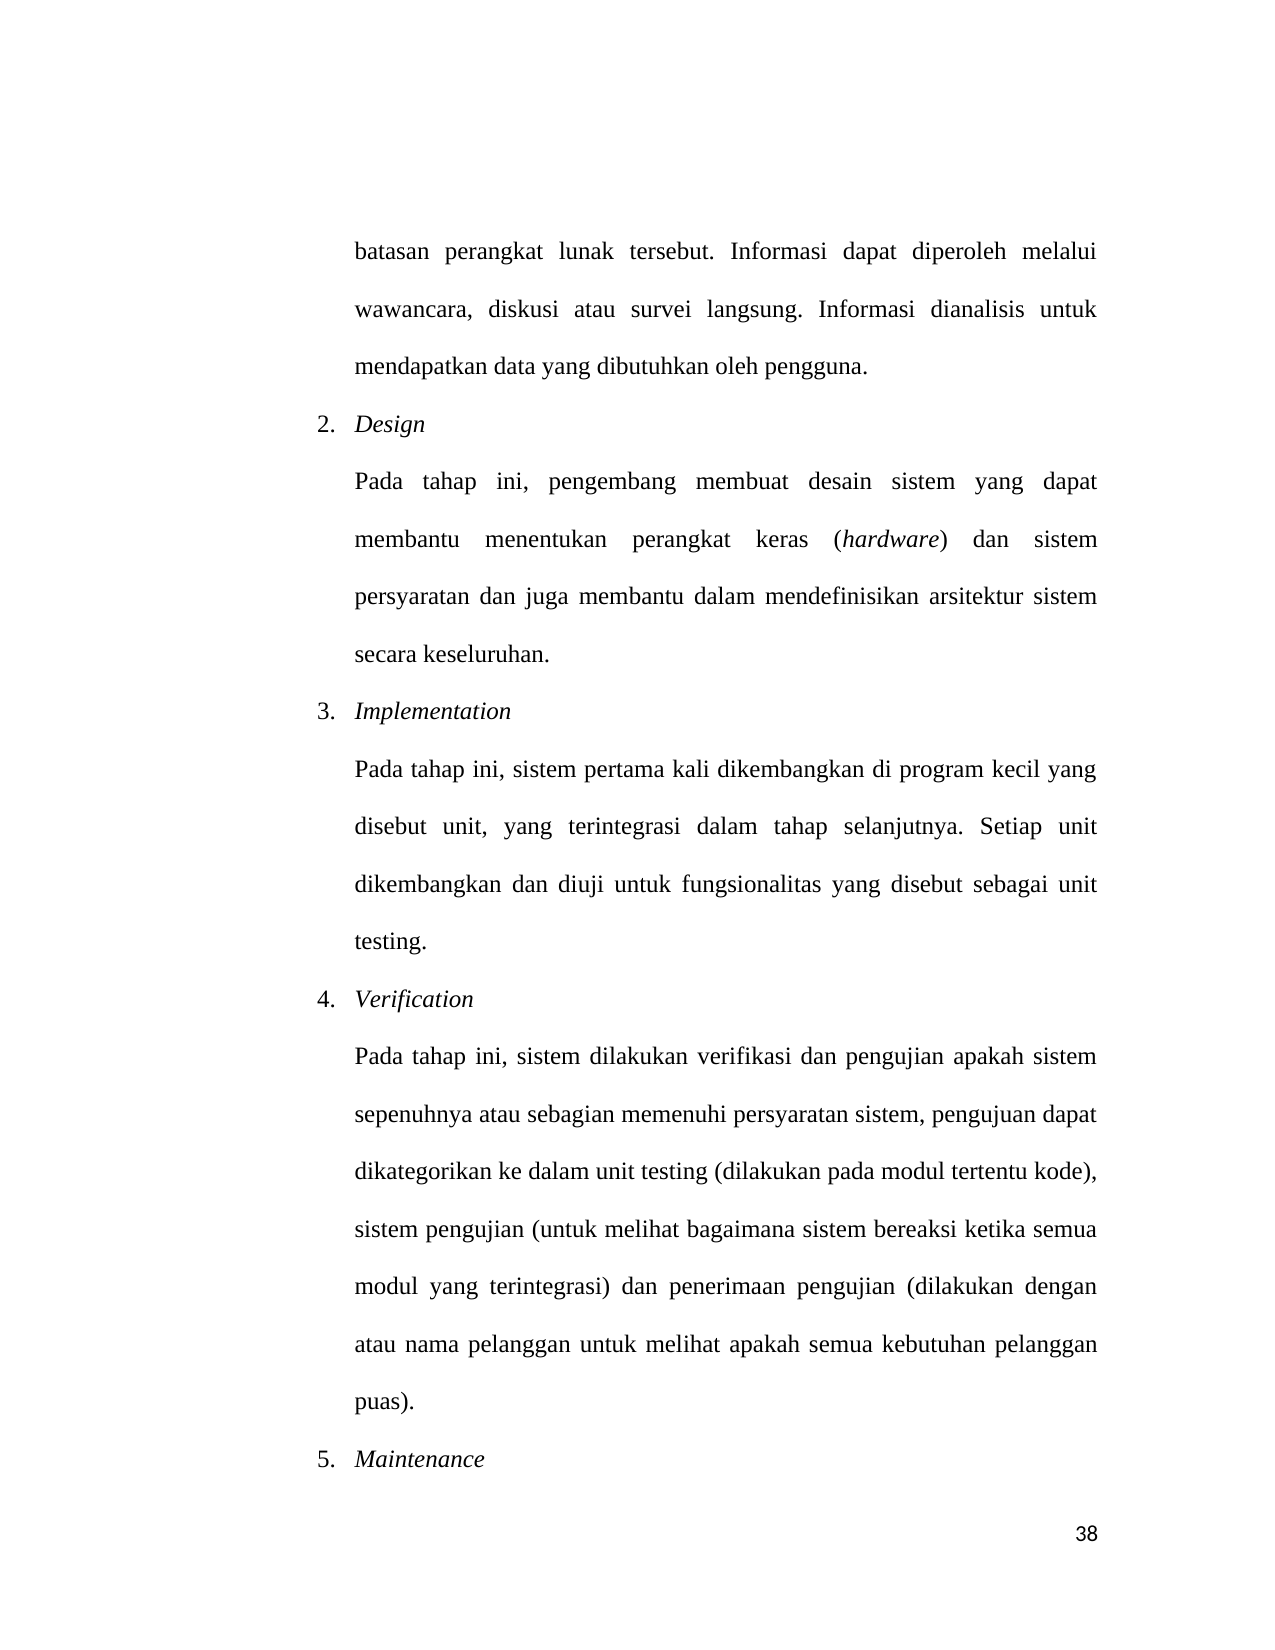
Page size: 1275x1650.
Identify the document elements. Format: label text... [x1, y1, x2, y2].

list Design [317, 409, 1098, 437]
text Pada tahap ini, sistem pertama kali dikembangkan di program kecil yang disebut unit, yang terintegrasi dalam tahap selanjutnya. Setiap unit dikembangkan dan diuji untuk fungsionalitas yang disebut sebagai unit testing. [354, 754, 1098, 955]
list Maintenance [317, 1444, 1098, 1472]
text Pada tahap ini, sistem dilakukan verifikasi dan pengujian apakah sistem sepenuhnya atau sebagian memenuhi persyaratan sistem, pengujuan dapat dikategorikan ke dalam unit testing (dilakukan pada modul tertentu kode), sistem pengujian (untuk melihat bagaimana sistem bereaksi ketika semua modul yang terintegrasi) dan penerimaan pengujian (dilakukan dengan atau nama pelanggan untuk melihat apakah semua kebutuhan pelanggan puas). [354, 1041, 1098, 1415]
list Verification [317, 984, 1098, 1012]
text Pada tahap ini, pengembang membuat desain sistem yang dapat membantu menentukan perangkat keras (hardware) dan sistem persyaratan dan juga membantu dalam mendefinisikan arsitektur sistem secara keseluruhan. [354, 466, 1098, 667]
list Implementation [317, 696, 1098, 725]
